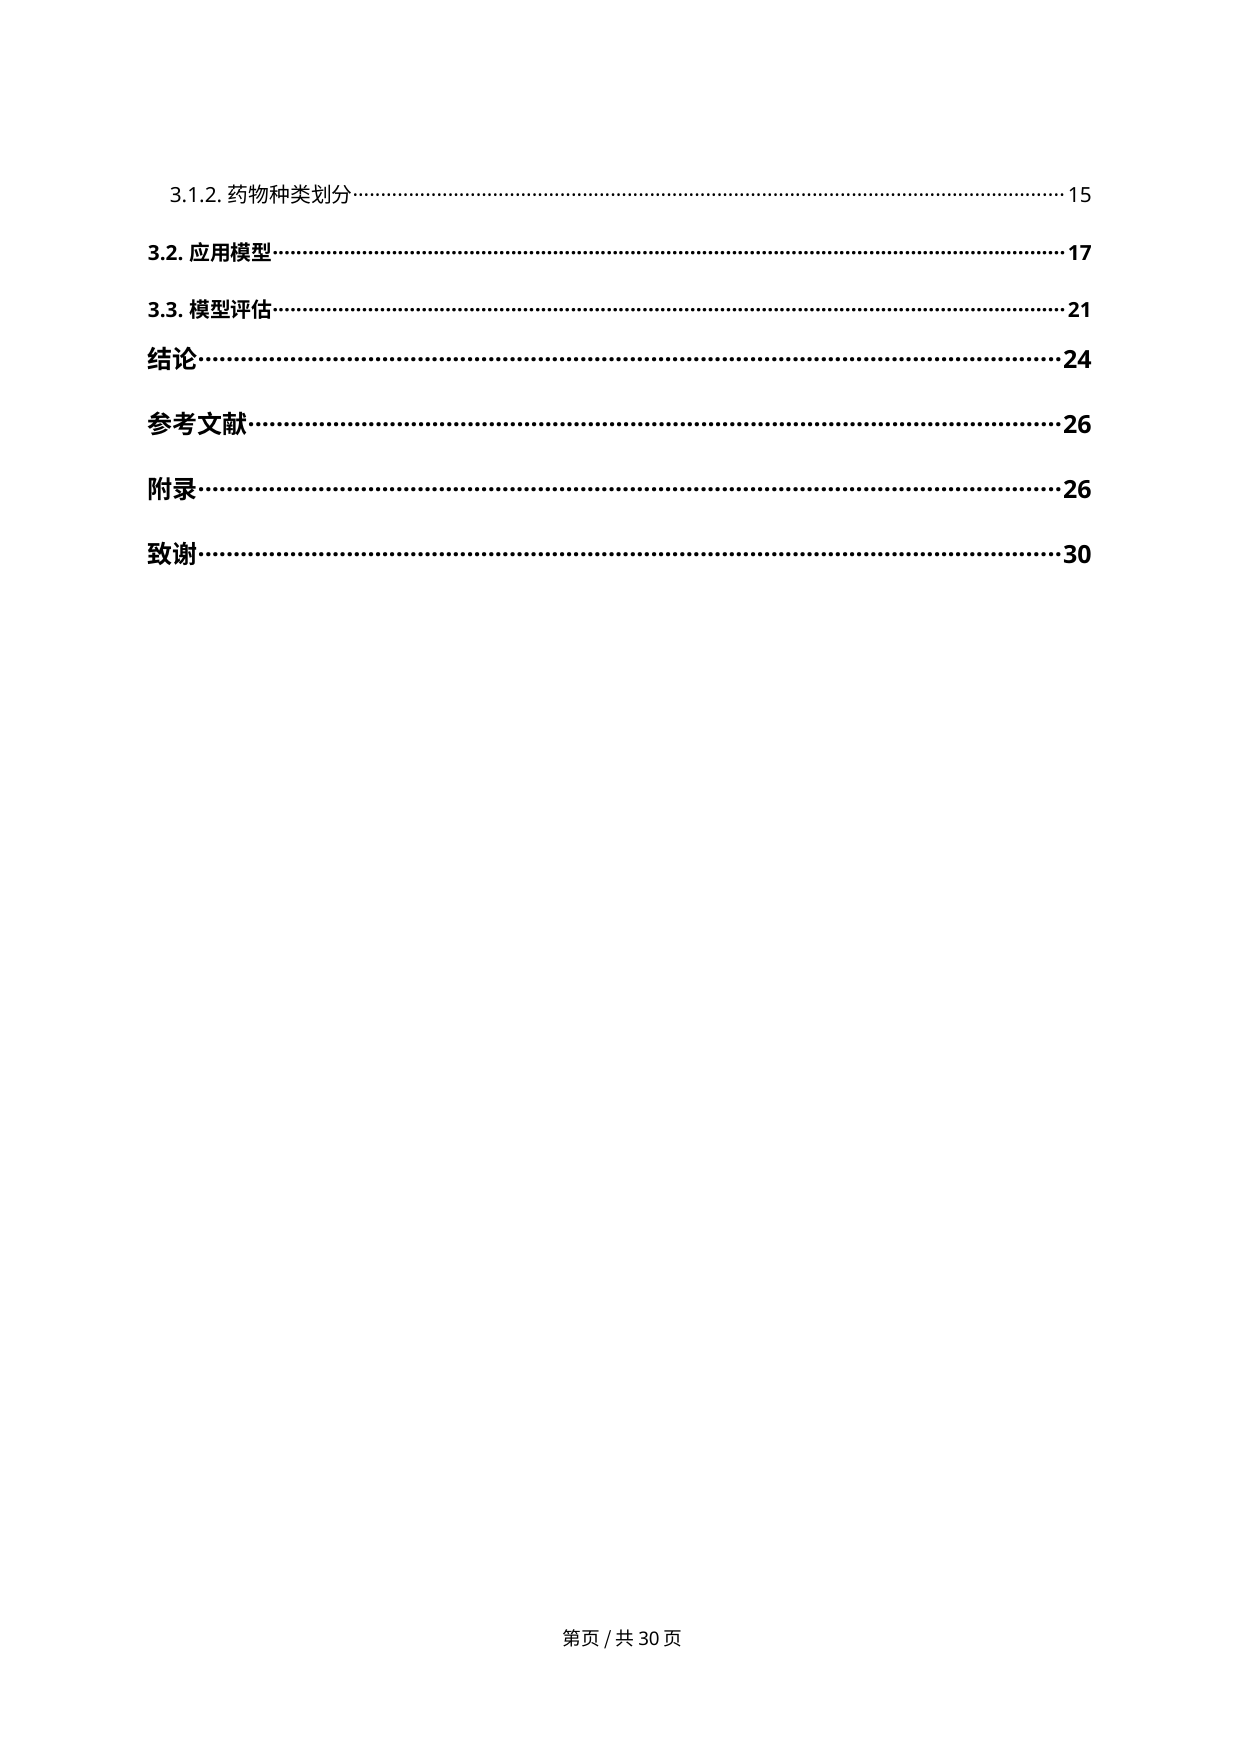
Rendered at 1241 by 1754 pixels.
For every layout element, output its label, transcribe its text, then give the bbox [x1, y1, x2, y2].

text 3.2. 应用模型 17 [148, 235, 1092, 267]
text 致谢 30 [148, 520, 1092, 585]
text 参考文献 26 [148, 390, 1092, 455]
text 3.1.2. 药物种类划分 15 [169, 177, 1092, 210]
text 结论 24 [148, 325, 1092, 390]
text 附录 26 [148, 455, 1092, 520]
text 3.3. 模型评估 21 [148, 292, 1092, 325]
